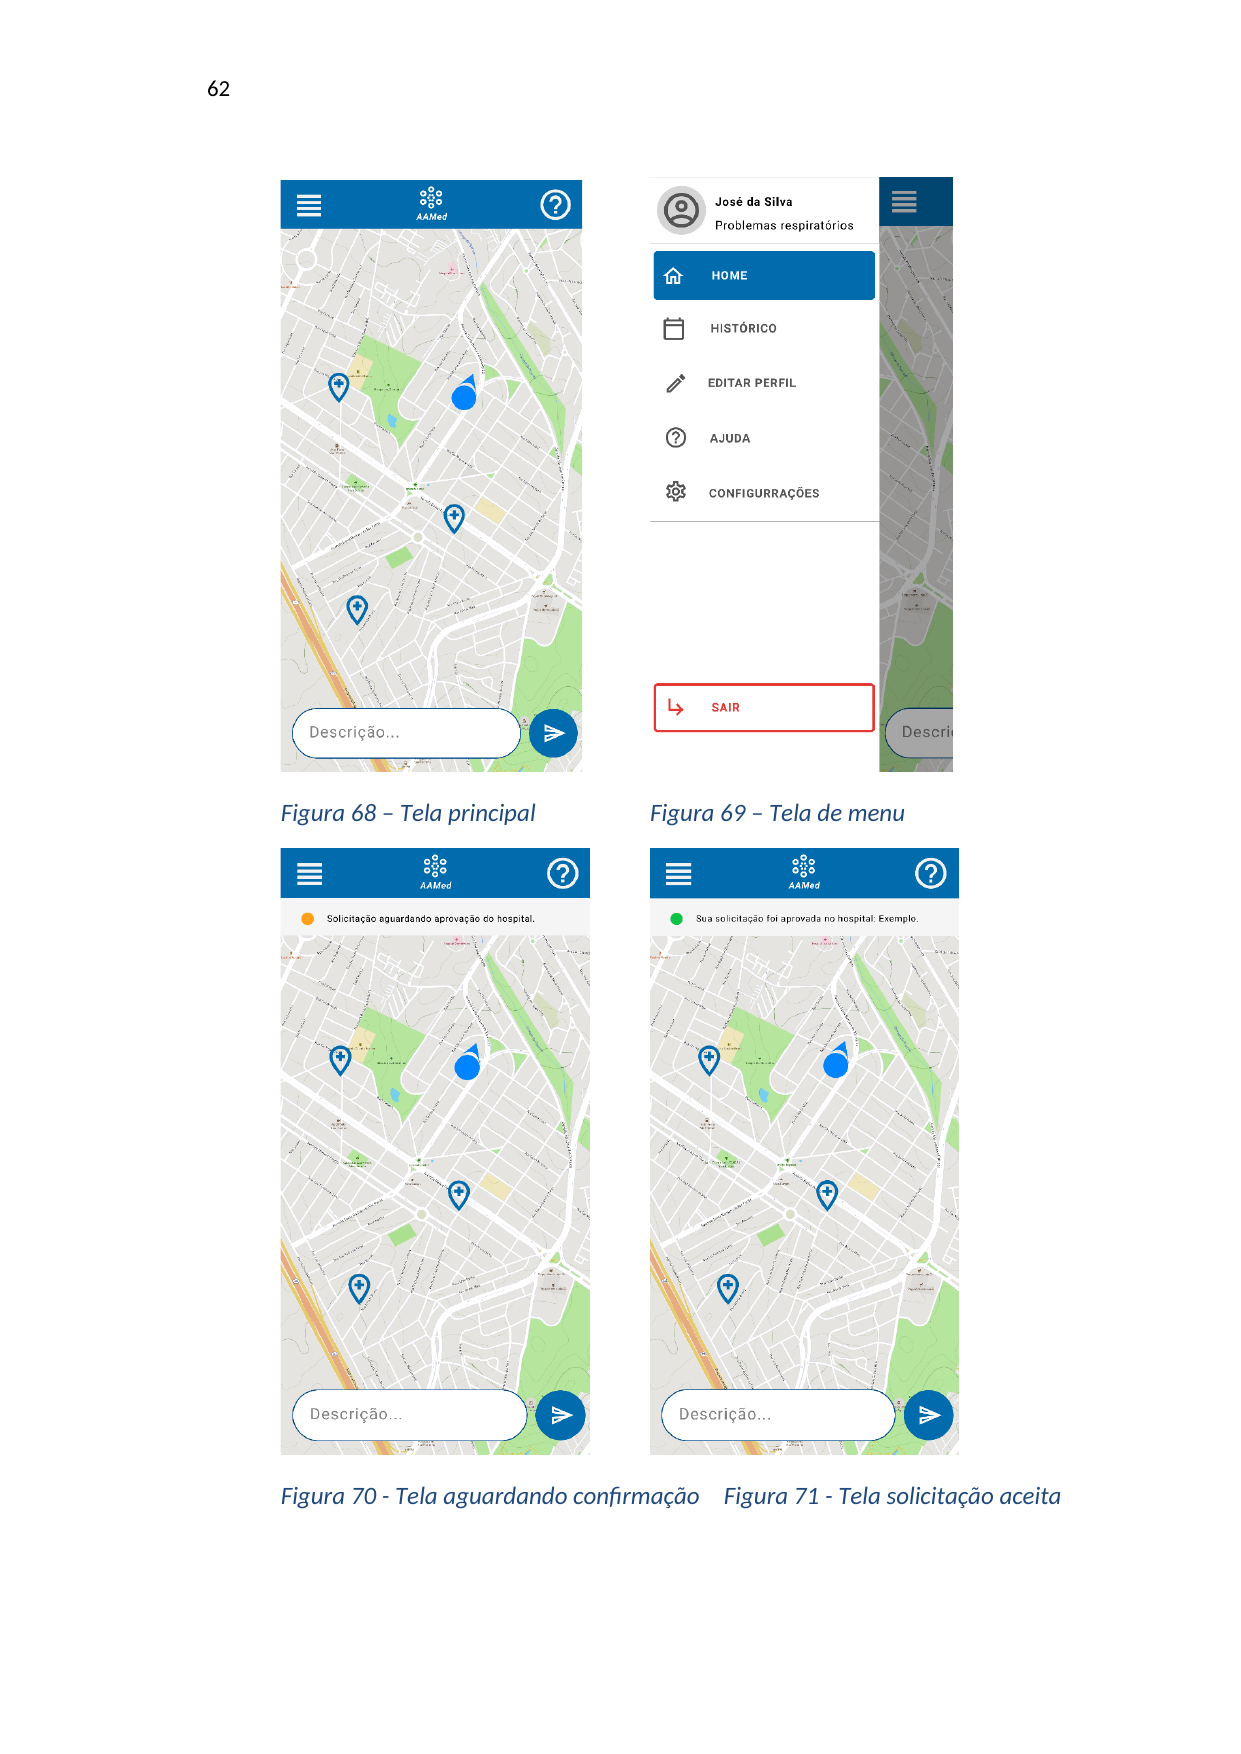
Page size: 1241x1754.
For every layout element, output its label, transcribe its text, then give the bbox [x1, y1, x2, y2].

picture [650, 848, 959, 1455]
picture [280, 180, 583, 772]
text Figura 70 - Tela aguardando confirmação Figura 71 - Tela solicitação aceita [207, 1480, 1122, 1511]
picture [650, 177, 953, 772]
picture [280, 848, 590, 1455]
text Figura 68 – Tela principal Figura 69 – Tela de menu [281, 797, 1122, 827]
